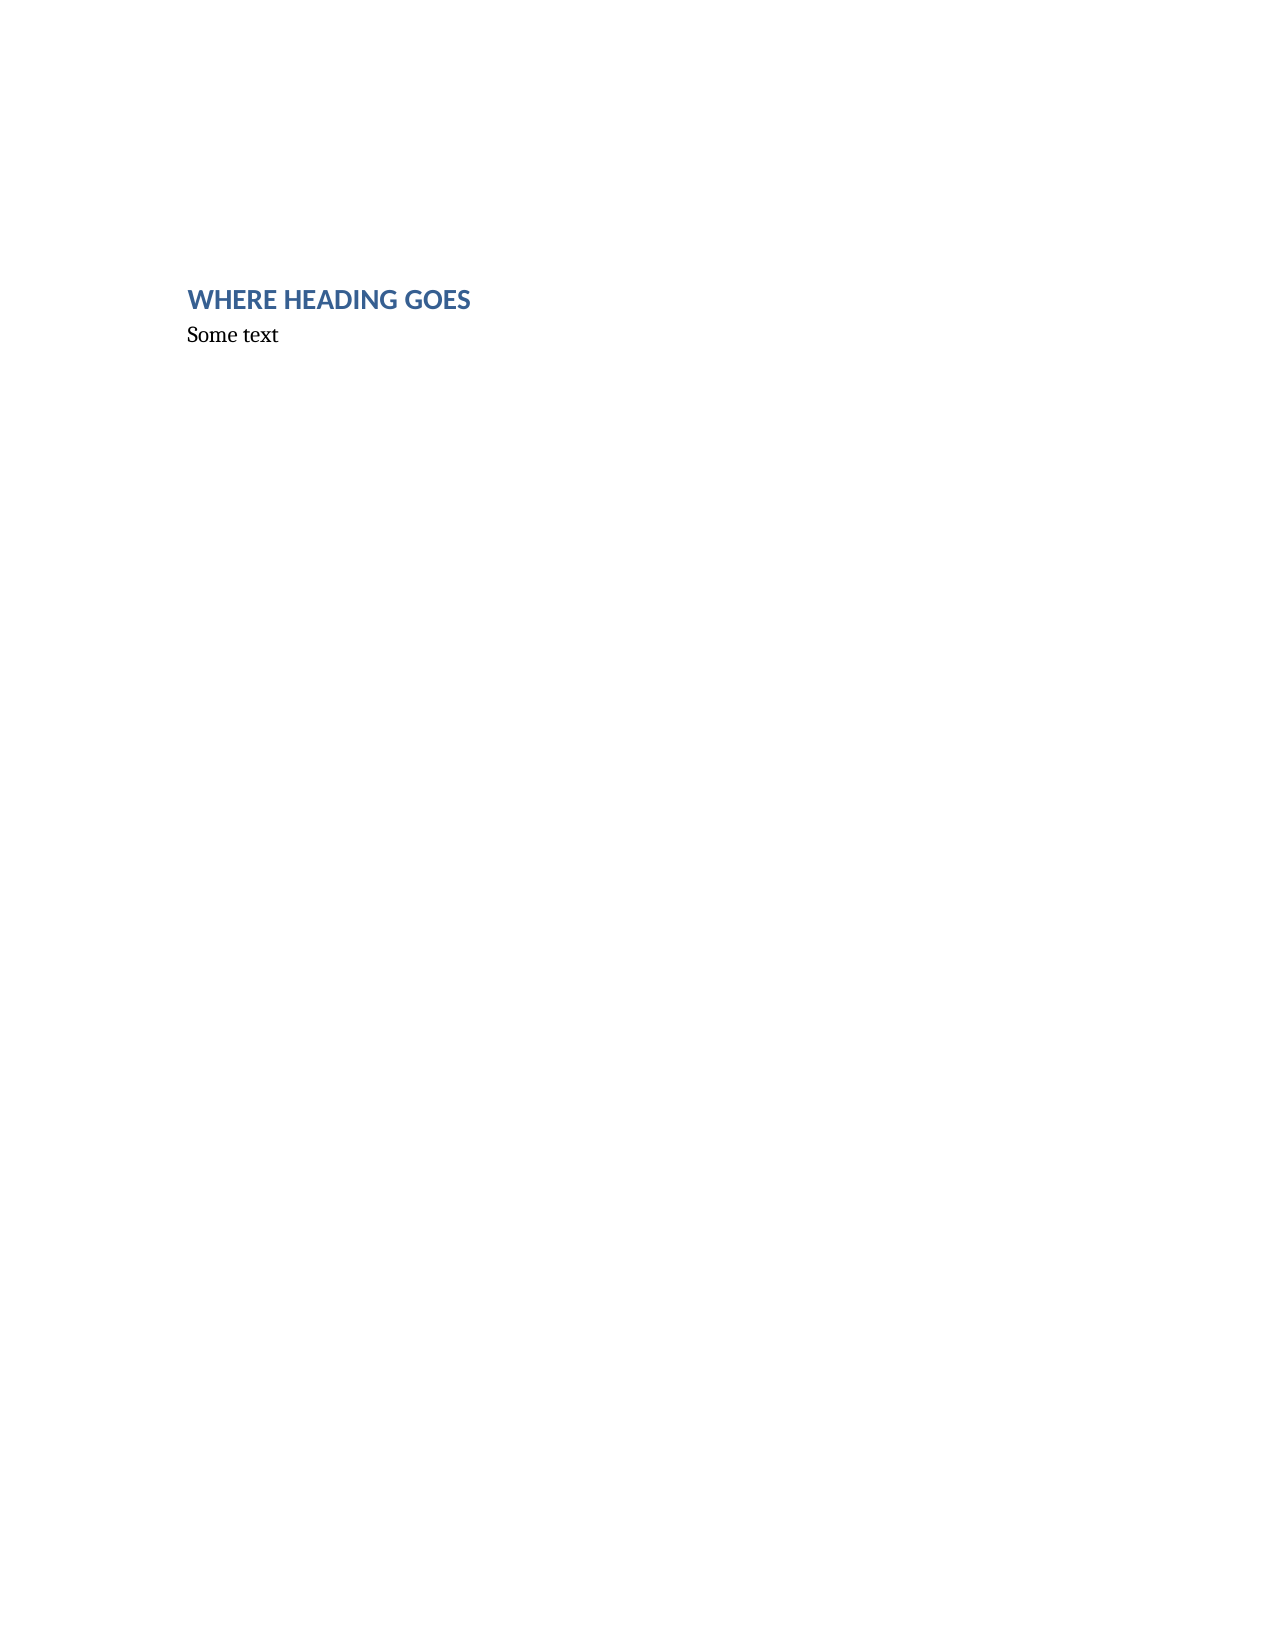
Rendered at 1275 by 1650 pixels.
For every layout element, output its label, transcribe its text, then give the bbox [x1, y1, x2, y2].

subtitle WHERE HEADING GOES [187, 281, 1087, 317]
text Some text [187, 322, 1087, 348]
